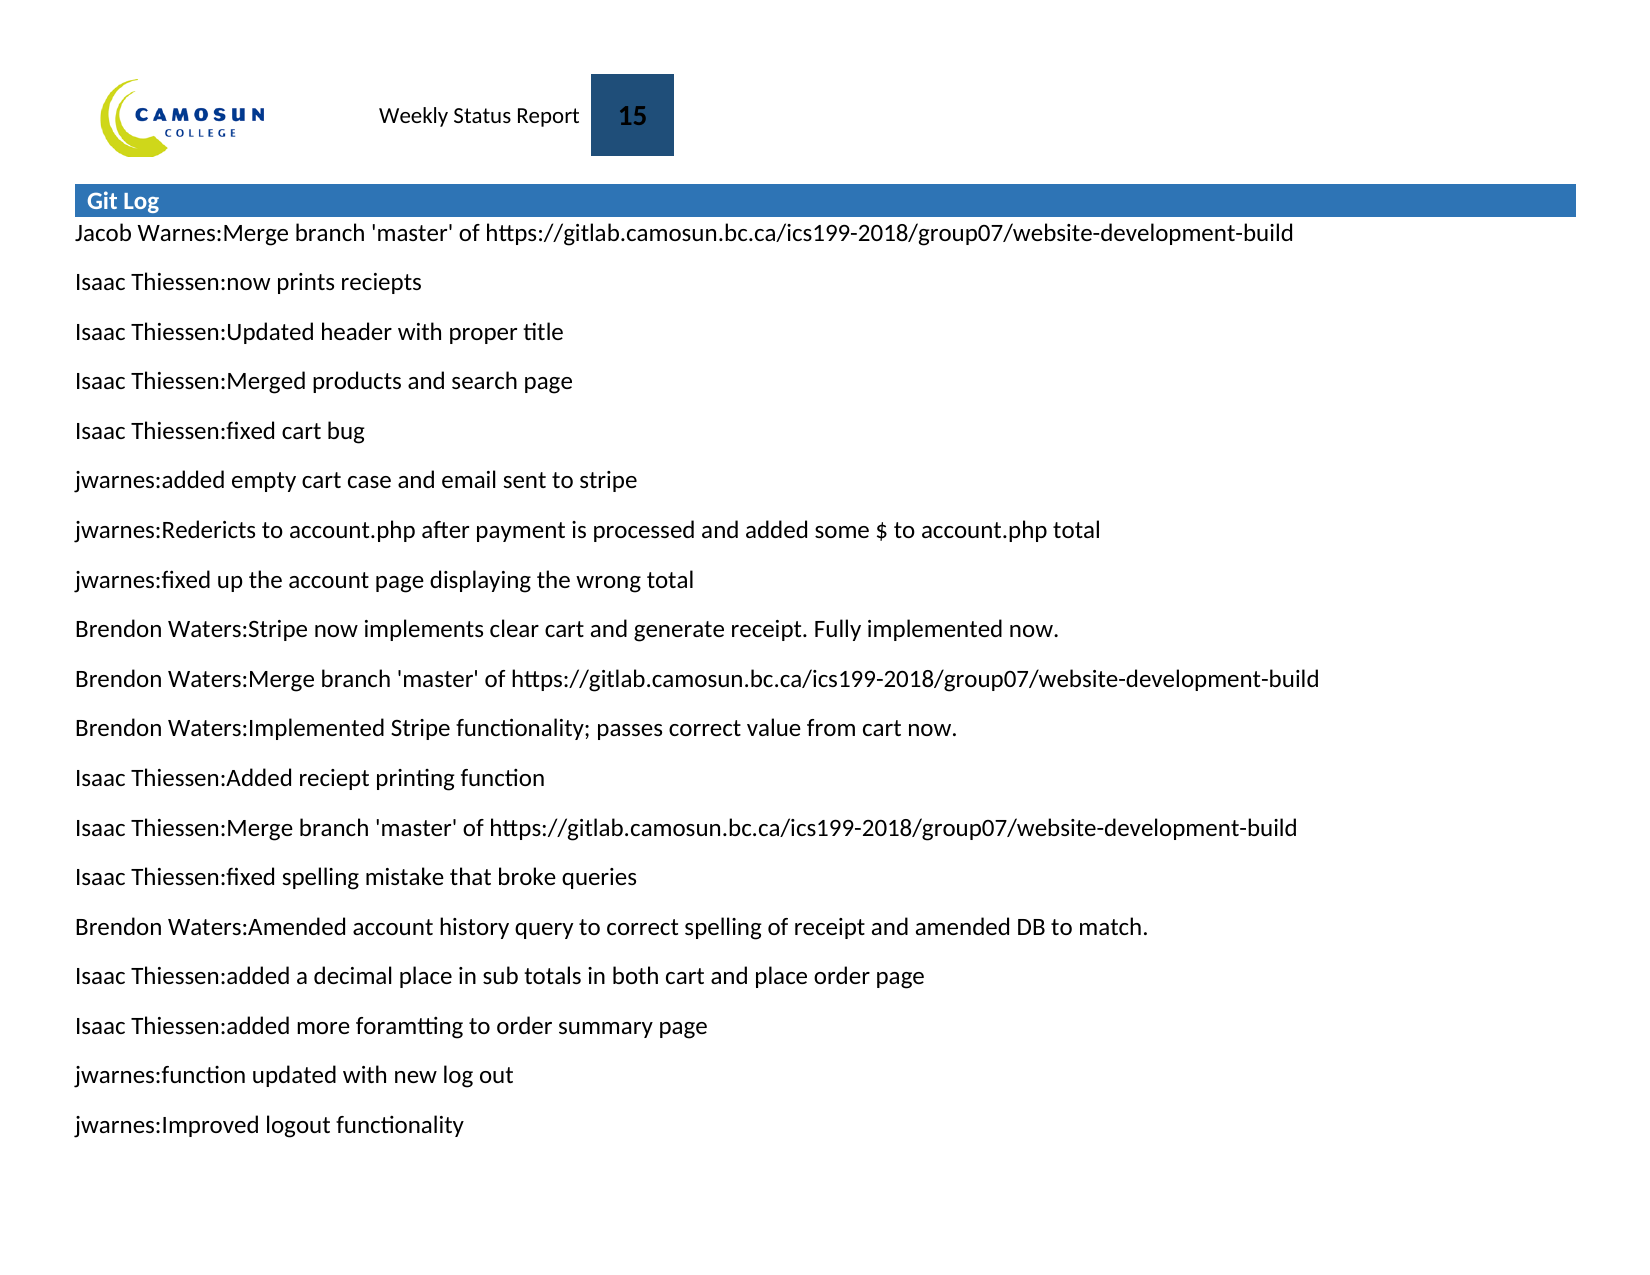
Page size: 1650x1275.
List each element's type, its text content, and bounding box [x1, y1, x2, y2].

text Brendon Waters:Merge branch 'master' of https://gitlab.camosun.bc.ca/ics199-2018/group07/website-development-build [75, 663, 1575, 693]
text Isaac Thiessen:fixed spelling mistake that broke queries [75, 861, 1575, 892]
text Isaac Thiessen:added a decimal place in sub totals in both cart and place order page [75, 960, 1575, 991]
text jwarnes:Improved logout functionality [75, 1109, 1575, 1140]
text Isaac Thiessen:added more foramtting to order summary page [75, 1010, 1575, 1041]
text Isaac Thiessen:Added reciept printing function [75, 762, 1575, 793]
text Brendon Waters:Amended account history query to correct spelling of receipt and amended DB to match. [75, 911, 1575, 941]
text Isaac Thiessen:Merge branch 'master' of https://gitlab.camosun.bc.ca/ics199-2018/group07/website-development-build [75, 812, 1575, 842]
text jwarnes:fixed up the account page displaying the wrong total [75, 564, 1575, 594]
text Isaac Thiessen:now prints reciepts [75, 266, 1575, 297]
text Brendon Waters:Stripe now implements clear cart and generate receipt. Fully implemented now. [75, 613, 1575, 644]
text Brendon Waters:Implemented Stripe functionality; passes correct value from cart now. [75, 712, 1575, 743]
text Isaac Thiessen:fixed cart bug [75, 415, 1575, 446]
picture [89, 73, 269, 157]
table_header Git Log [76, 185, 1575, 216]
text jwarnes:added empty cart case and email sent to stripe [75, 464, 1575, 495]
text Isaac Thiessen:Merged products and search page [75, 365, 1575, 396]
text Isaac Thiessen:Updated header with proper title [75, 316, 1575, 346]
text Jacob Warnes:Merge branch 'master' of https://gitlab.camosun.bc.ca/ics199-2018/group07/website-development-build [75, 217, 1575, 247]
text jwarnes:Redericts to account.php after payment is processed and added some $ to account.php total [75, 514, 1575, 545]
text jwarnes:function updated with new log out [75, 1059, 1575, 1090]
